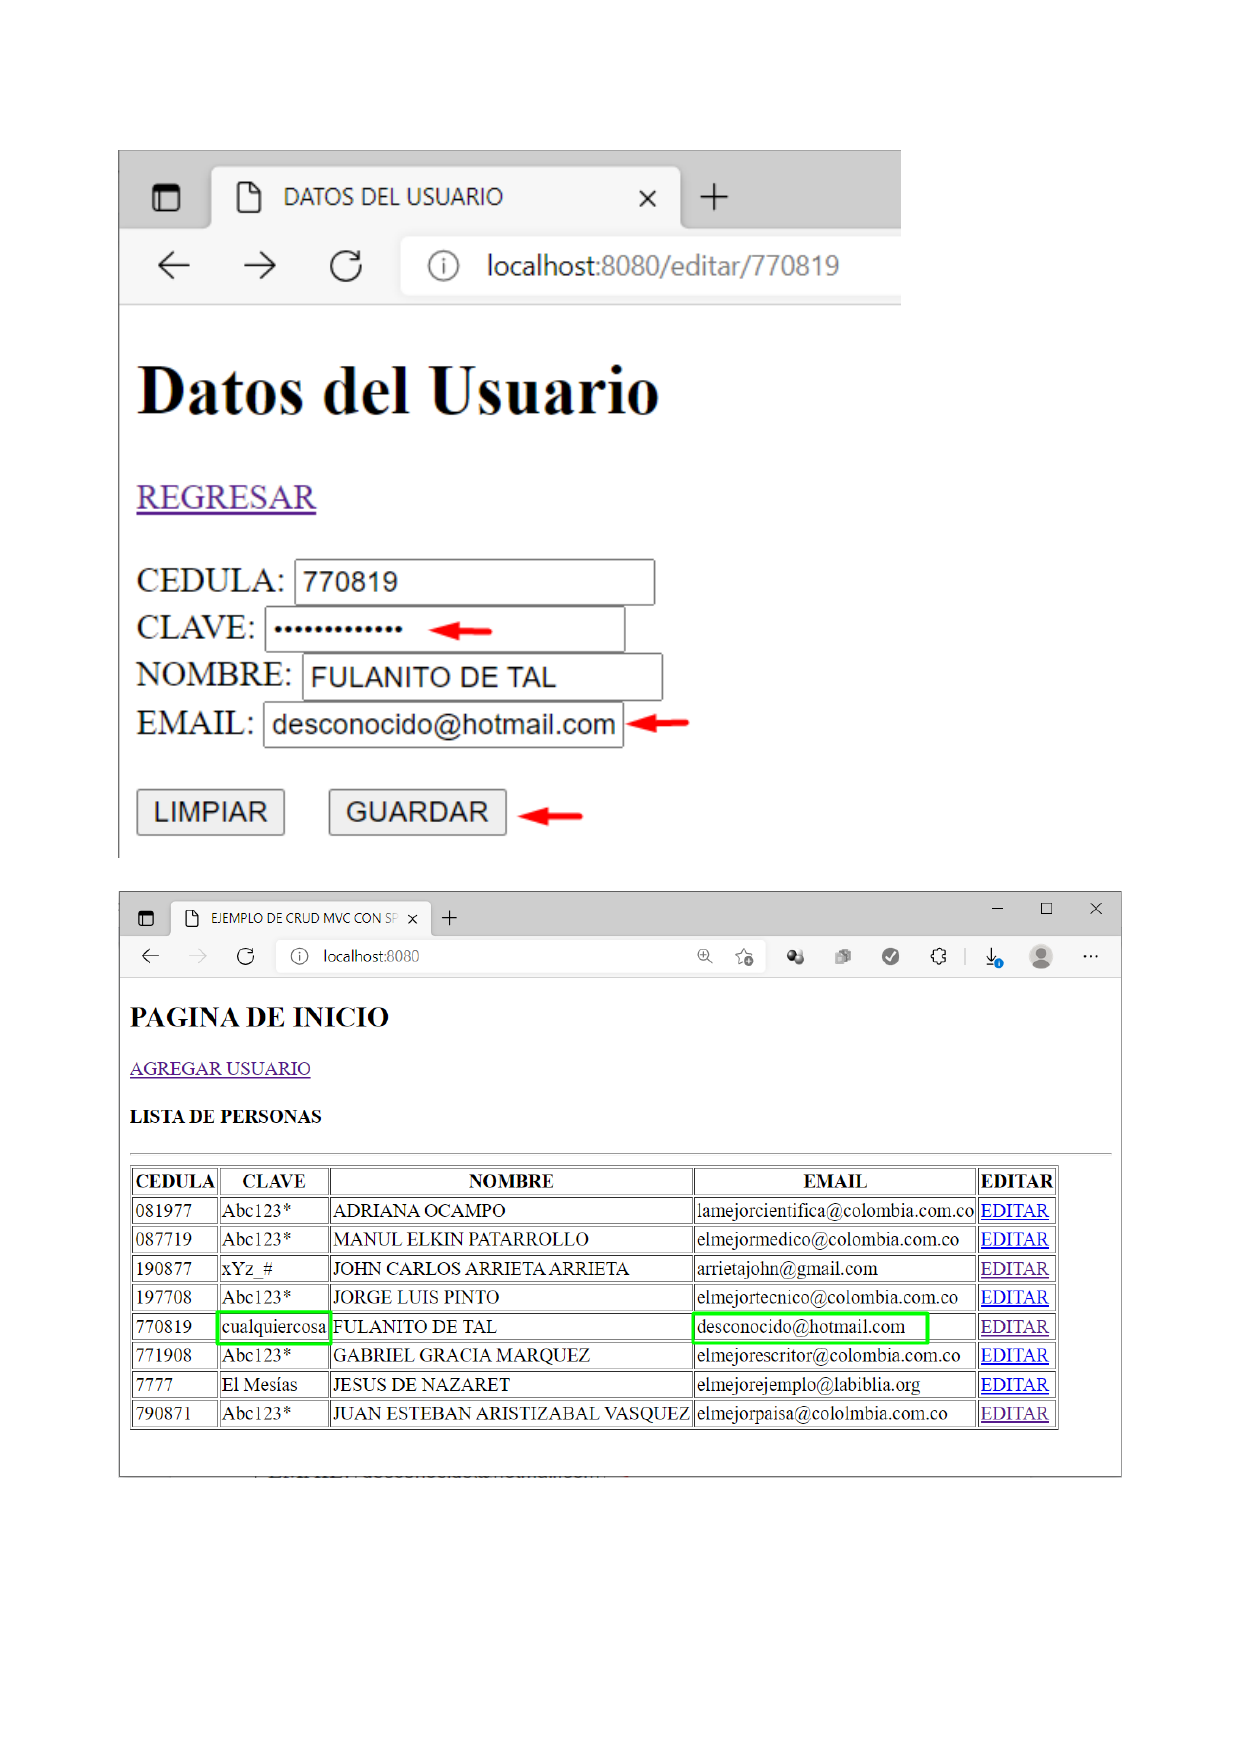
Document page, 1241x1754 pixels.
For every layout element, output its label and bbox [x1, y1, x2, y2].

picture [118, 891, 1122, 1478]
picture [118, 150, 901, 858]
